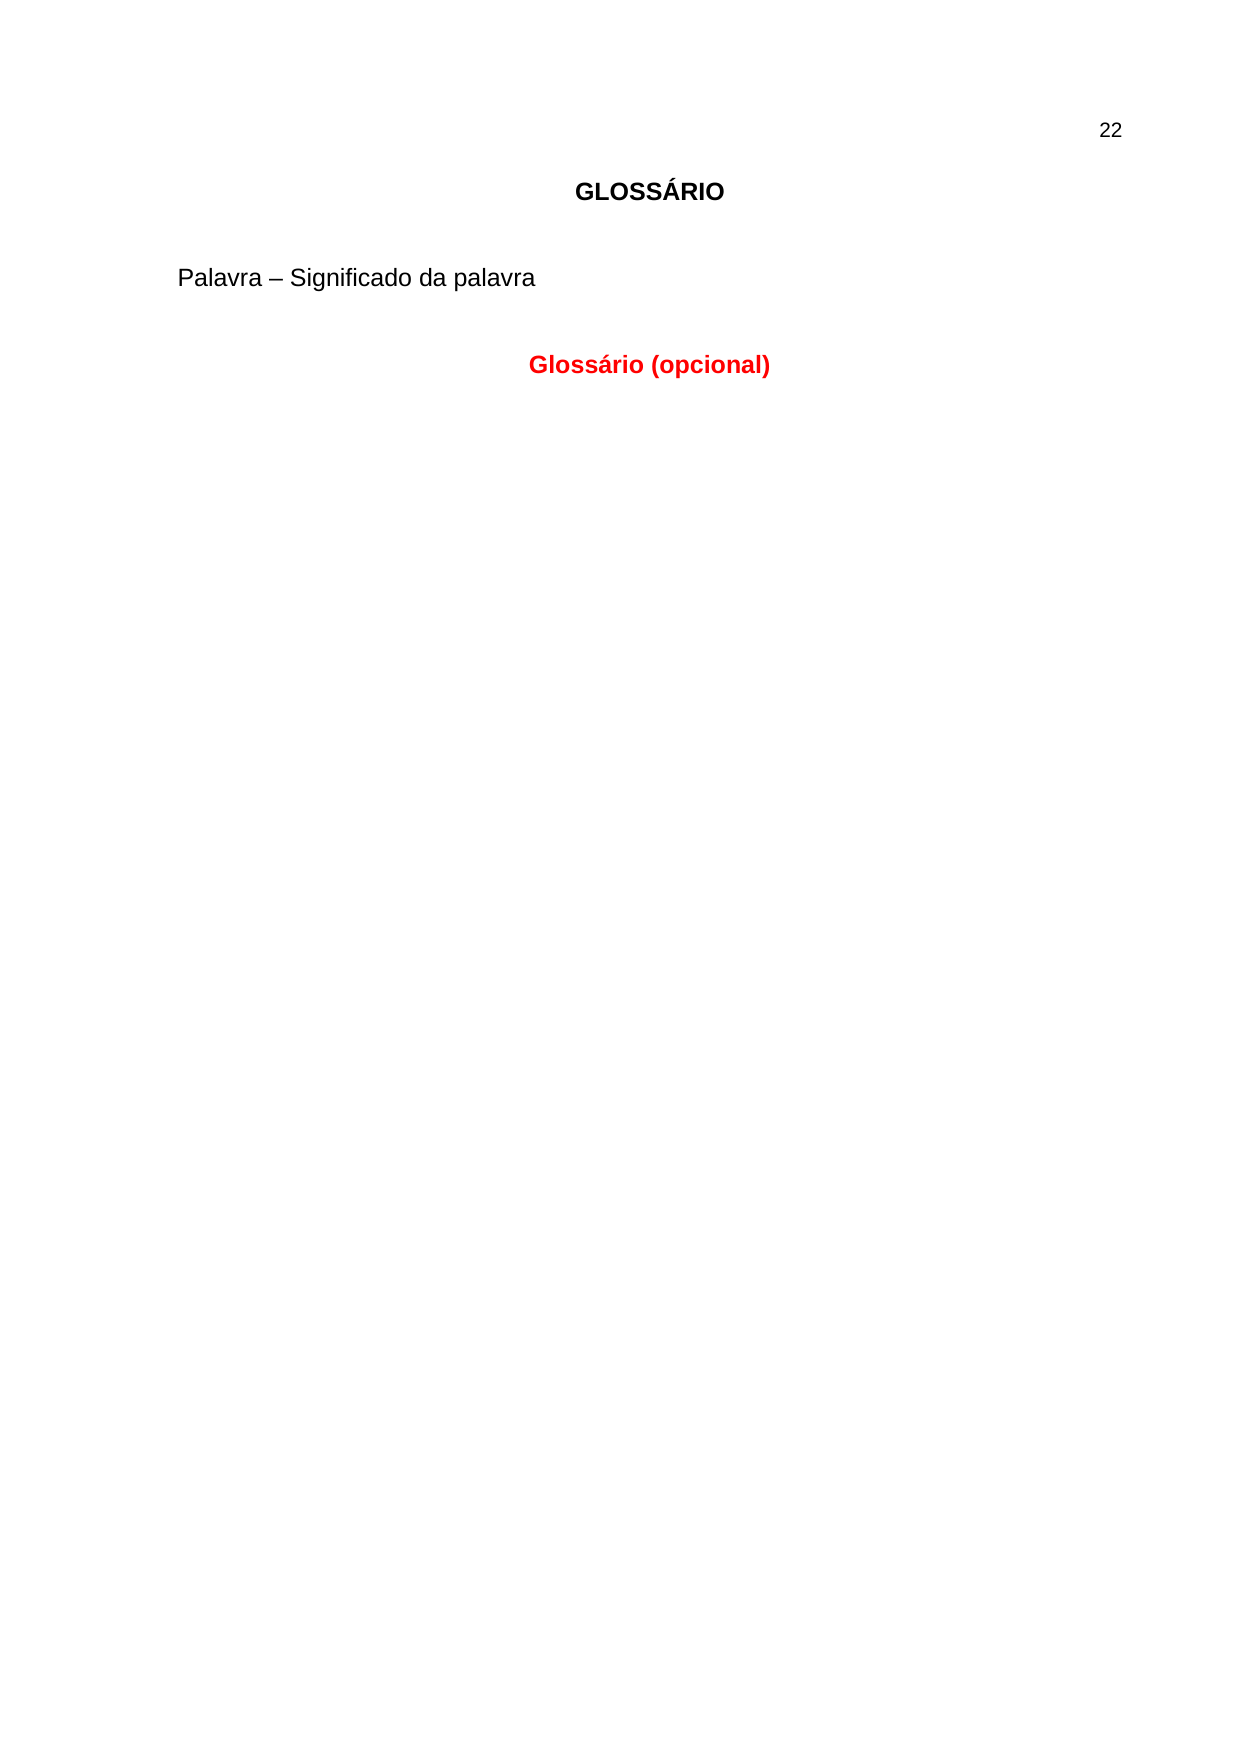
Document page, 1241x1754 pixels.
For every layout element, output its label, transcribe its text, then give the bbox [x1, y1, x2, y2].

text Palavra – Significado da palavra [177, 263, 1122, 292]
text Glossário (opcional) [177, 350, 1122, 378]
text GLOSSÁRIO [177, 177, 1122, 206]
